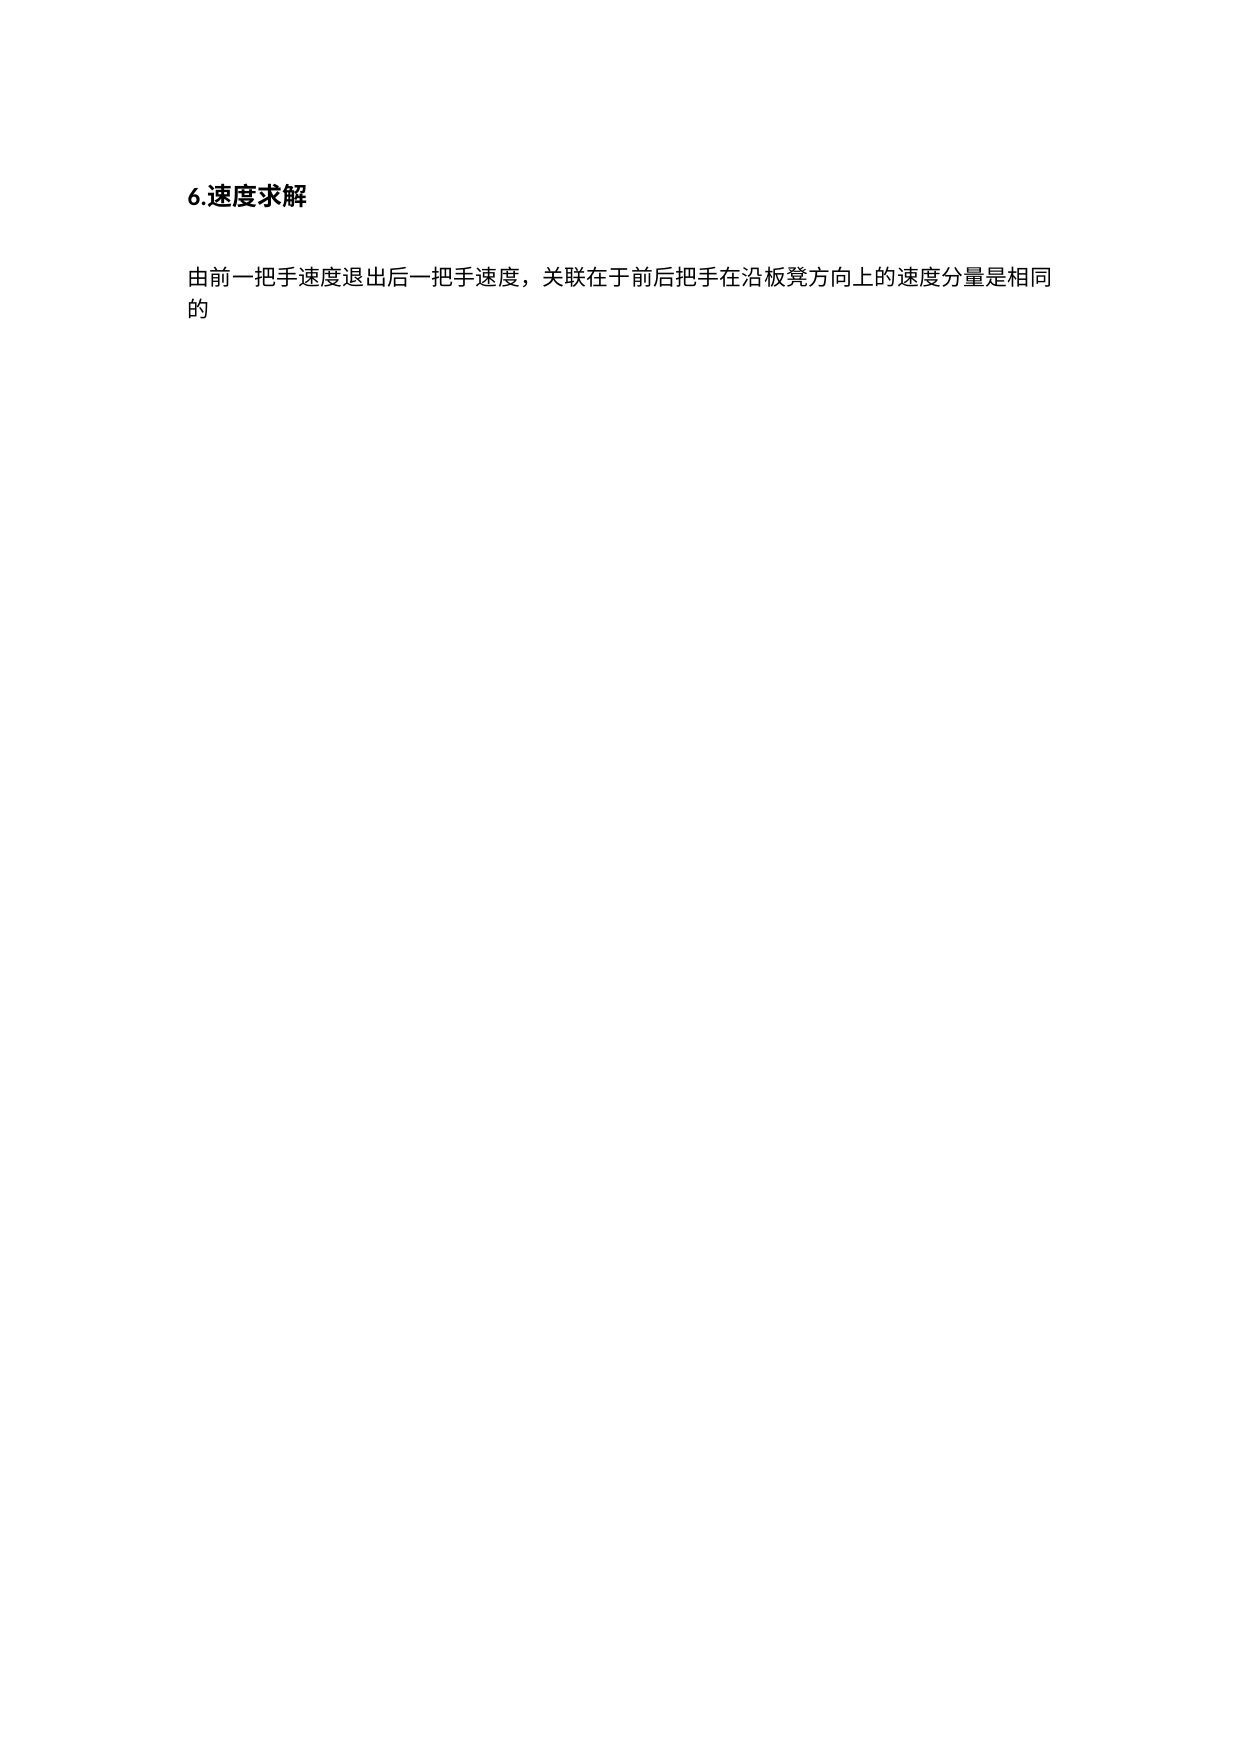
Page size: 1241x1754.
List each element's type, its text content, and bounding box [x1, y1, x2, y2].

list 由前一把手速度退出后一把手速度，关联在于前后把手在沿板凳方向上的速度分量是相同的 [187, 259, 1053, 324]
list 6.速度求解 [187, 162, 1053, 227]
